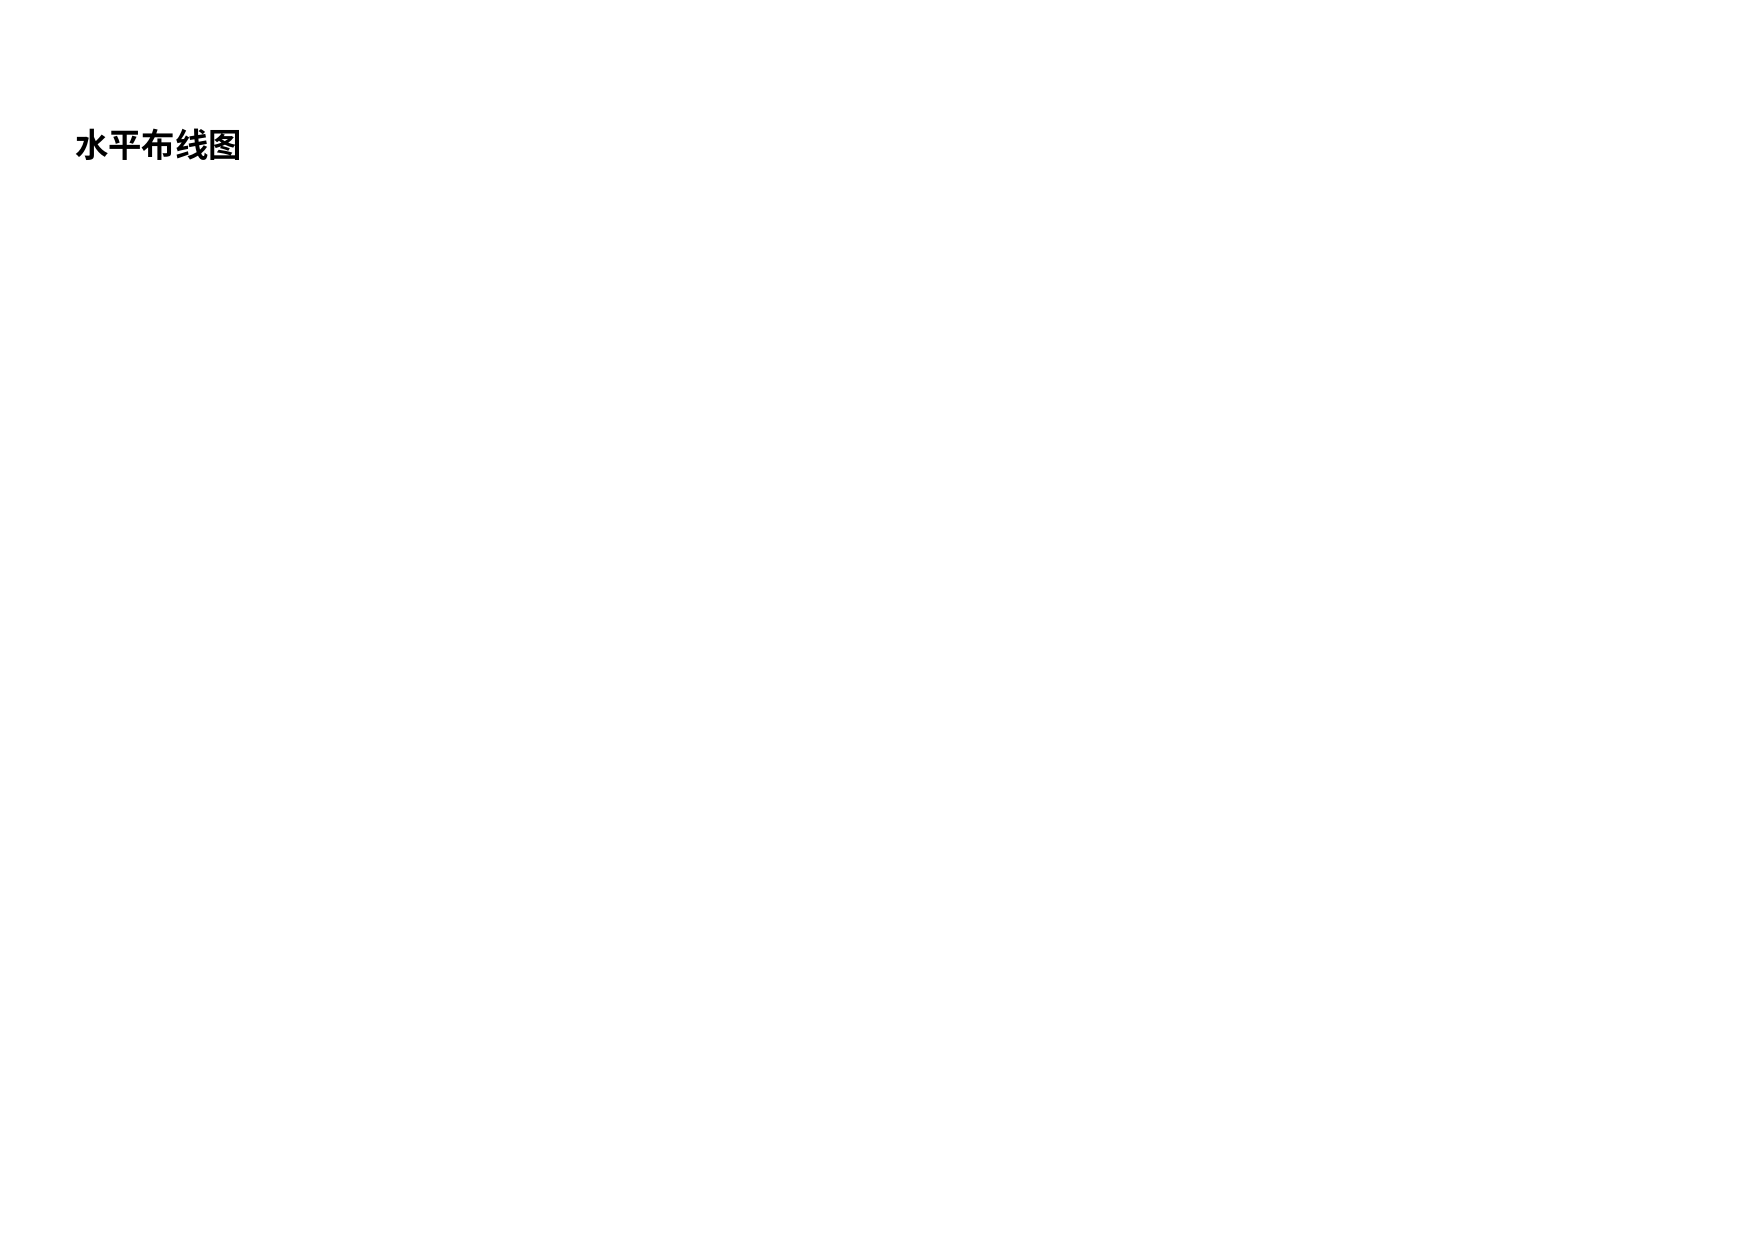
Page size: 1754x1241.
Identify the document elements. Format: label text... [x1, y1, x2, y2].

subtitle 水平布线图 [75, 111, 1679, 176]
